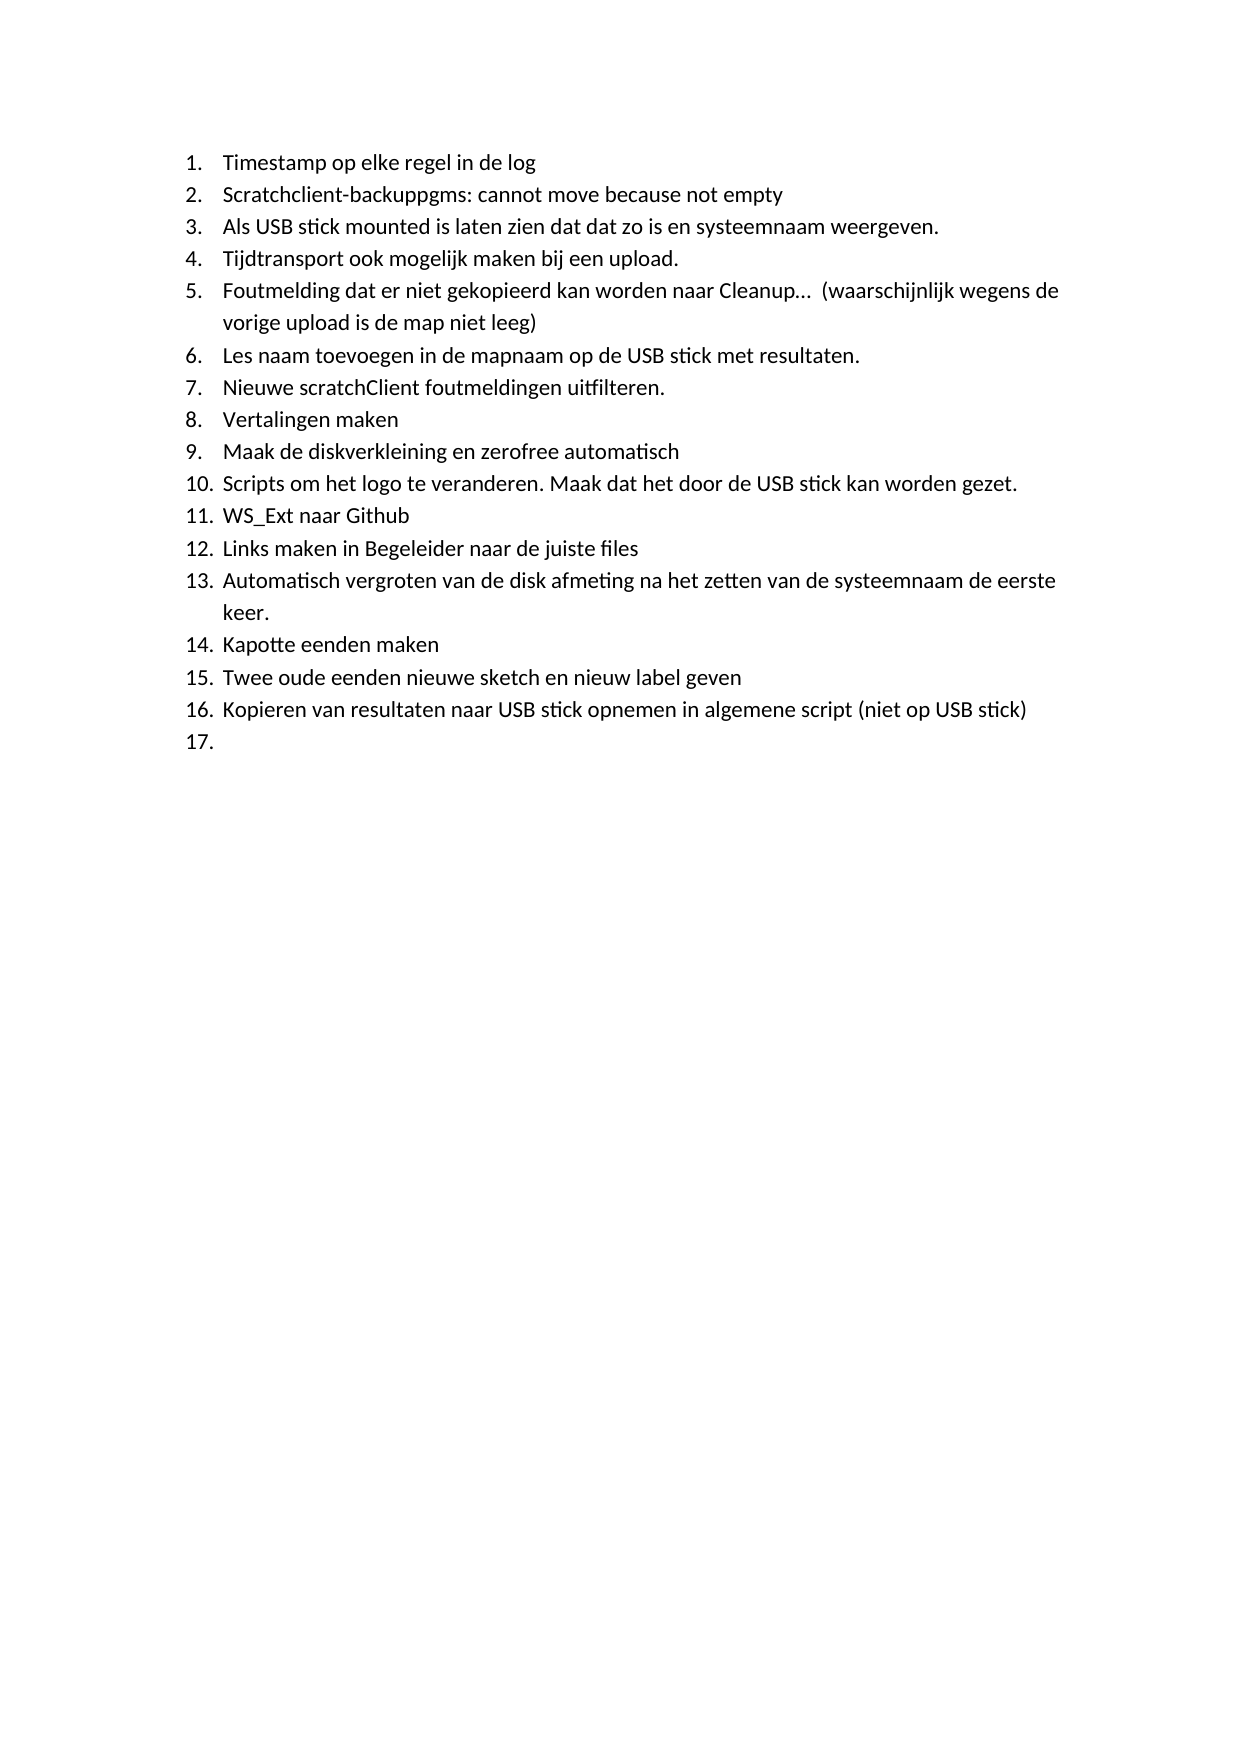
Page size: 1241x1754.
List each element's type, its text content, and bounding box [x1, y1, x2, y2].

list Vertalingen maken [185, 405, 1093, 433]
list Automatisch vergroten van de disk afmeting na het zetten van de systeemnaam de eerste keer. [185, 566, 1093, 626]
list Als USB stick mounted is laten zien dat dat zo is en systeemnaam weergeven. [185, 212, 1093, 240]
list Maak de diskverkleining en zerofree automatisch [185, 437, 1093, 465]
list WS_Ext naar Github [185, 502, 1093, 530]
list Tijdtransport ook mogelijk maken bij een upload. [185, 244, 1093, 272]
list Kopieren van resultaten naar USB stick opnemen in algemene script (niet op USB stick) [185, 695, 1093, 723]
list Scripts om het logo te veranderen. Maak dat het door de USB stick kan worden gezet. [185, 469, 1093, 497]
list Foutmelding dat er niet gekopieerd kan worden naar Cleanup… (waarschijnlijk wegens de vorige upload is de map niet leeg) [185, 276, 1093, 337]
list Nieuwe scratchClient foutmeldingen uitfilteren. [185, 373, 1093, 401]
list Les naam toevoegen in de mapnaam op de USB stick met resultaten. [185, 341, 1093, 369]
list Timestamp op elke regel in de log [185, 148, 1093, 176]
list Scratchclient-backuppgms: cannot move because not empty [185, 180, 1093, 208]
list Kapotte eenden maken [185, 630, 1093, 658]
list Twee oude eenden nieuwe sketch en nieuw label geven [185, 663, 1093, 691]
list Links maken in Begeleider naar de juiste files [185, 534, 1093, 562]
